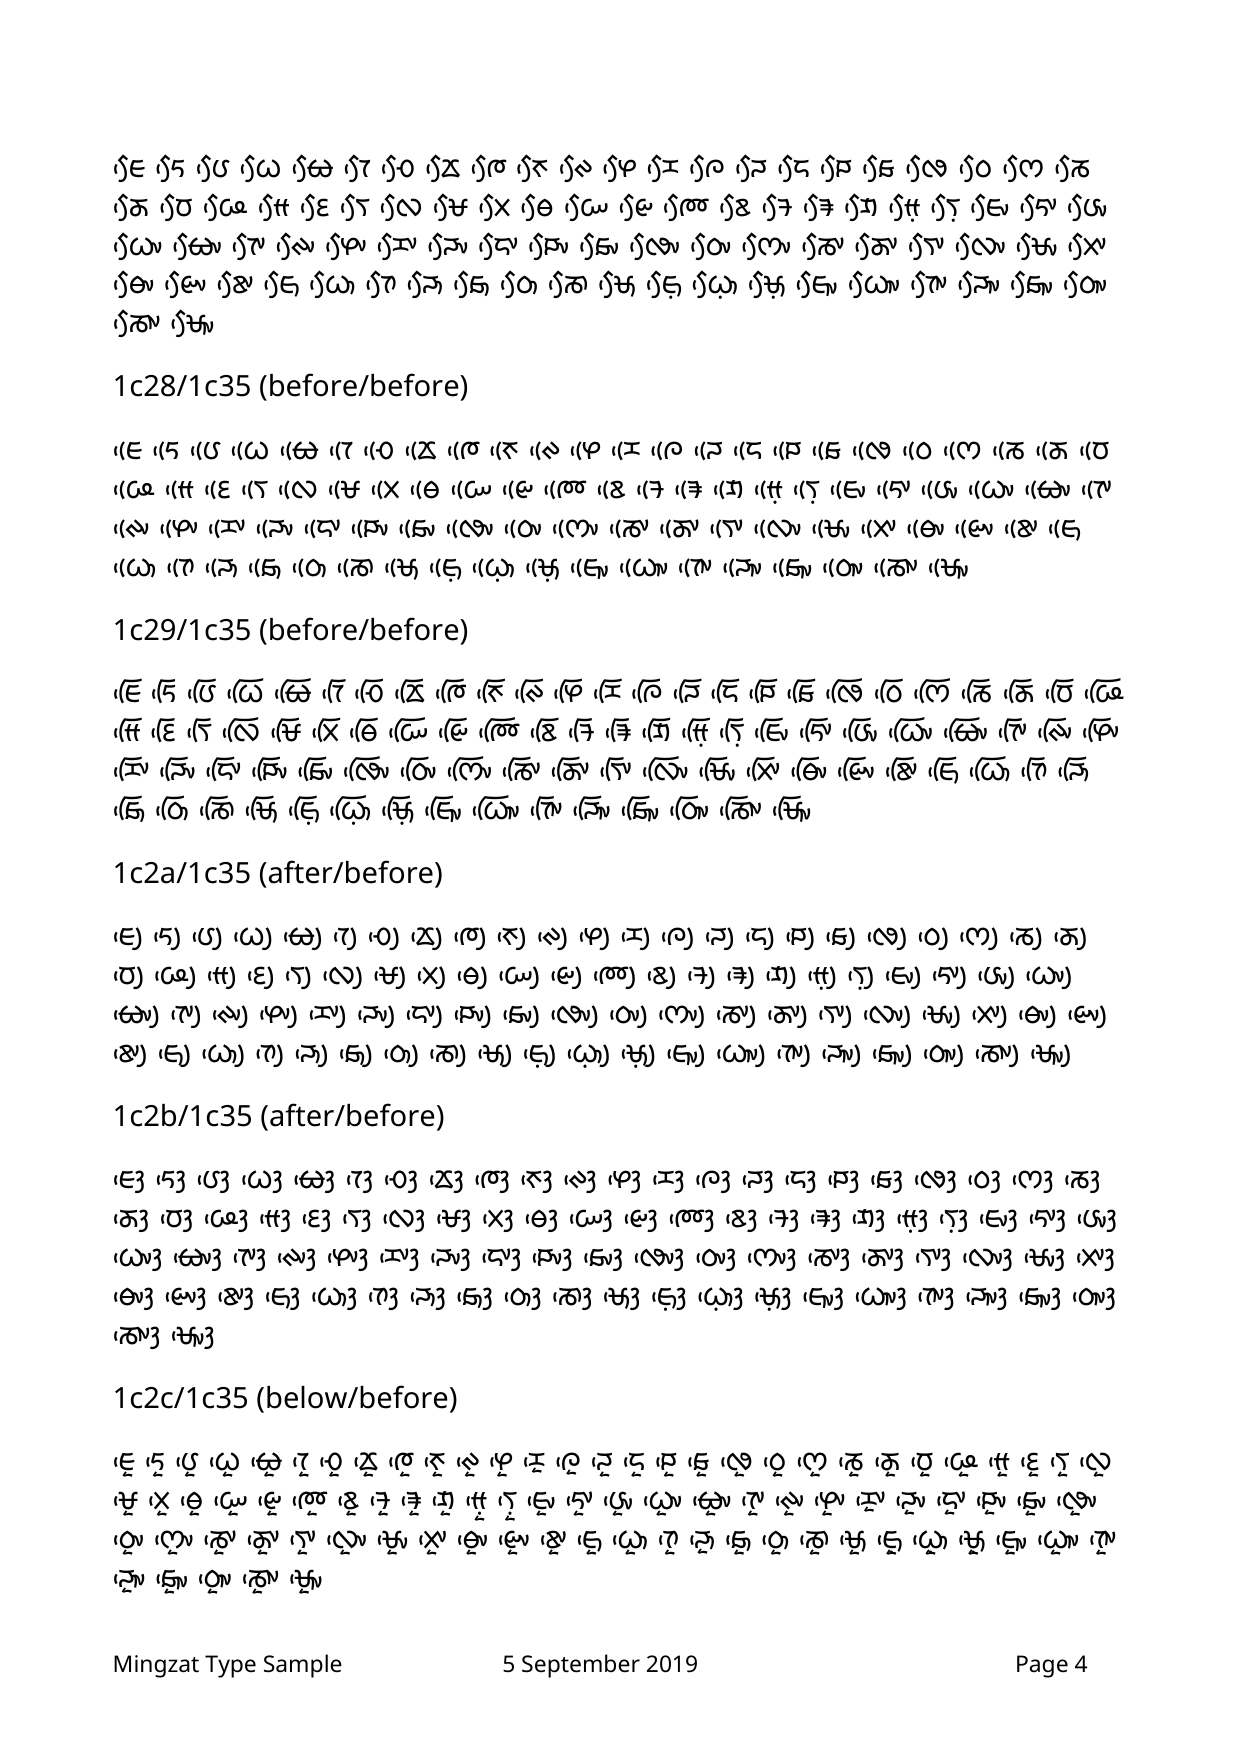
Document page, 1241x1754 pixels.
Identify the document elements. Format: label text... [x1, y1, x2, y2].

text ᰀᰬᰵ ᰁᰬᰵ ᰂᰬᰵ ᰃᰬᰵ ᰄᰬᰵ ᰅᰬᰵ ᰆᰬᰵ ᰇᰬᰵ ᰈᰬᰵ ᰉᰬᰵ ᰊᰬᰵ ᰋᰬᰵ ᰌᰬᰵ ᰍᰬᰵ ᰎᰬᰵ ᰏᰬᰵ ᰐᰬᰵ ᰑᰬᰵ ᰒᰬᰵ ᰓᰬᰵ ᰔᰬᰵ ᰕᰬᰵ ᰖᰬᰵ ᰗᰬᰵ ᰘᰬᰵ ᰙᰬᰵ ᰚᰬᰵ ᰛᰬᰵ ᰜᰬᰵ ᰝᰬᰵ ᰞᰬᰵ ᰟᰬᰵ ᰠᰬᰵ ᰡᰬᰵ ᰢᰬᰵ ᰣᰬᰵ ᱍᰬᰵ ᱎᰬᰵ ᱏᰬᰵ ᰙ᰷ᰬᰵ ᰛ᰷ᰬᰵ ᰀᰤᰬᰵ ᰁᰤᰬᰵ ᰂᰤᰬᰵ ᰃᰤᰬᰵ ᰄᰤᰬᰵ ᰅᰤᰬᰵ ᰊᰤᰬᰵ ᰋᰤᰬᰵ ᰌᰤᰬᰵ ᰎᰤᰬᰵ ᰏᰤᰬᰵ ᰐᰤᰬᰵ ᰑᰤᰬᰵ ᰒᰤᰬᰵ ᰓᰤᰬᰵ ᰔᰤᰬᰵ ᰕᰤᰬᰵ ᰖᰤᰬᰵ ᰛᰤᰬᰵ ᰜᰤᰬᰵ ᰝᰤᰬᰵ ᰞᰤᰬᰵ ᰟᰤᰬᰵ ᰡᰤᰬᰵ ᰣᰤᰬᰵ ᰀᰥᰬᰵ ᰃᰥᰬᰵ ᰅᰥᰬᰵ ᰎᰥᰬᰵ ᰑᰥᰬᰵ ᰓᰥᰬᰵ ᰕᰥᰬᰵ ᰝᰥᰬᰵ ᰀ᰷ᰥᰬᰵ ᰃ᰷ᰥᰬᰵ ᰝ᰷ᰥᰬᰵ ᰀᰥᰤᰬᰵ ᰃᰥᰤᰬᰵ ᰅᰥᰤᰬᰵ ᰎᰥᰤᰬᰵ ᰑᰥᰤᰬᰵ ᰓᰥᰤᰬᰵ ᰕᰥᰤᰬᰵ ᰝᰥᰤᰬᰵ [112, 1443, 1128, 1594]
text 1c28/1c35 (before/before) [112, 366, 1128, 405]
text ᰀᰨᰵ ᰁᰨᰵ ᰂᰨᰵ ᰃᰨᰵ ᰄᰨᰵ ᰅᰨᰵ ᰆᰨᰵ ᰇᰨᰵ ᰈᰨᰵ ᰉᰨᰵ ᰊᰨᰵ ᰋᰨᰵ ᰌᰨᰵ ᰍᰨᰵ ᰎᰨᰵ ᰏᰨᰵ ᰐᰨᰵ ᰑᰨᰵ ᰒᰨᰵ ᰓᰨᰵ ᰔᰨᰵ ᰕᰨᰵ ᰖᰨᰵ ᰗᰨᰵ ᰘᰨᰵ ᰙᰨᰵ ᰚᰨᰵ ᰛᰨᰵ ᰜᰨᰵ ᰝᰨᰵ ᰞᰨᰵ ᰟᰨᰵ ᰠᰨᰵ ᰡᰨᰵ ᰢᰨᰵ ᰣᰨᰵ ᱍᰨᰵ ᱎᰨᰵ ᱏᰨᰵ ᰙ᰷ᰨᰵ ᰛ᰷ᰨᰵ ᰀᰤᰨᰵ ᰁᰤᰨᰵ ᰂᰤᰨᰵ ᰃᰤᰨᰵ ᰄᰤᰨᰵ ᰅᰤᰨᰵ ᰊᰤᰨᰵ ᰋᰤᰨᰵ ᰌᰤᰨᰵ ᰎᰤᰨᰵ ᰏᰤᰨᰵ ᰐᰤᰨᰵ ᰑᰤᰨᰵ ᰒᰤᰨᰵ ᰓᰤᰨᰵ ᰔᰤᰨᰵ ᰕᰤᰨᰵ ᰖᰤᰨᰵ ᰛᰤᰨᰵ ᰜᰤᰨᰵ ᰝᰤᰨᰵ ᰞᰤᰨᰵ ᰟᰤᰨᰵ ᰡᰤᰨᰵ ᰣᰤᰨᰵ ᰀᰥᰨᰵ ᰃᰥᰨᰵ ᰅᰥᰨᰵ ᰎᰥᰨᰵ ᰑᰥᰨᰵ ᰓᰥᰨᰵ ᰕᰥᰨᰵ ᰝᰥᰨᰵ ᰀ᰷ᰥᰨᰵ ᰃ᰷ᰥᰨᰵ ᰝ᰷ᰥᰨᰵ ᰀᰥᰤᰨᰵ ᰃᰥᰤᰨᰵ ᰅᰥᰤᰨᰵ ᰎᰥᰤᰨᰵ ᰑᰥᰤᰨᰵ ᰓᰥᰤᰨᰵ ᰕᰥᰤᰨᰵ ᰝᰥᰤᰨᰵ [112, 432, 1128, 583]
text 1c2b/1c35 (after/before) [112, 1095, 1128, 1135]
text 1c29/1c35 (before/before) [112, 609, 1128, 648]
text ᰀᰧᰵ ᰁᰧᰵ ᰂᰧᰵ ᰃᰧᰵ ᰄᰧᰵ ᰅᰧᰵ ᰆᰧᰵ ᰇᰧᰵ ᰈᰧᰵ ᰉᰧᰵ ᰊᰧᰵ ᰋᰧᰵ ᰌᰧᰵ ᰍᰧᰵ ᰎᰧᰵ ᰏᰧᰵ ᰐᰧᰵ ᰑᰧᰵ ᰒᰧᰵ ᰓᰧᰵ ᰔᰧᰵ ᰕᰧᰵ ᰖᰧᰵ ᰗᰧᰵ ᰘᰧᰵ ᰙᰧᰵ ᰚᰧᰵ ᰛᰧᰵ ᰜᰧᰵ ᰝᰧᰵ ᰞᰧᰵ ᰟᰧᰵ ᰠᰧᰵ ᰡᰧᰵ ᰢᰧᰵ ᰣᰧᰵ ᱍᰧᰵ ᱎᰧᰵ ᱏᰧᰵ ᰙ᰷ᰧᰵ ᰛ᰷ᰧᰵ ᰀᰤᰧᰵ ᰁᰤᰧᰵ ᰂᰤᰧᰵ ᰃᰤᰧᰵ ᰄᰤᰧᰵ ᰅᰤᰧᰵ ᰊᰤᰧᰵ ᰋᰤᰧᰵ ᰌᰤᰧᰵ ᰎᰤᰧᰵ ᰏᰤᰧᰵ ᰐᰤᰧᰵ ᰑᰤᰧᰵ ᰒᰤᰧᰵ ᰓᰤᰧᰵ ᰔᰤᰧᰵ ᰕᰤᰧᰵ ᰖᰤᰧᰵ ᰛᰤᰧᰵ ᰜᰤᰧᰵ ᰝᰤᰧᰵ ᰞᰤᰧᰵ ᰟᰤᰧᰵ ᰡᰤᰧᰵ ᰣᰤᰧᰵ ᰀᰥᰧᰵ ᰃᰥᰧᰵ ᰅᰥᰧᰵ ᰎᰥᰧᰵ ᰑᰥᰧᰵ ᰓᰥᰧᰵ ᰕᰥᰧᰵ ᰝᰥᰧᰵ ᰀ᰷ᰥᰧᰵ ᰃ᰷ᰥᰧᰵ ᰝ᰷ᰥᰧᰵ ᰀᰥᰤᰧᰵ ᰃᰥᰤᰧᰵ ᰅᰥᰤᰧᰵ ᰎᰥᰤᰧᰵ ᰑᰥᰤᰧᰵ ᰓᰥᰤᰧᰵ ᰕᰥᰤᰧᰵ ᰝᰥᰤᰧᰵ [112, 150, 1128, 340]
text 1c2c/1c35 (below/before) [112, 1377, 1128, 1417]
text 1c2a/1c35 (after/before) [112, 852, 1128, 892]
text ᰀᰪᰵ ᰁᰪᰵ ᰂᰪᰵ ᰃᰪᰵ ᰄᰪᰵ ᰅᰪᰵ ᰆᰪᰵ ᰇᰪᰵ ᰈᰪᰵ ᰉᰪᰵ ᰊᰪᰵ ᰋᰪᰵ ᰌᰪᰵ ᰍᰪᰵ ᰎᰪᰵ ᰏᰪᰵ ᰐᰪᰵ ᰑᰪᰵ ᰒᰪᰵ ᰓᰪᰵ ᰔᰪᰵ ᰕᰪᰵ ᰖᰪᰵ ᰗᰪᰵ ᰘᰪᰵ ᰙᰪᰵ ᰚᰪᰵ ᰛᰪᰵ ᰜᰪᰵ ᰝᰪᰵ ᰞᰪᰵ ᰟᰪᰵ ᰠᰪᰵ ᰡᰪᰵ ᰢᰪᰵ ᰣᰪᰵ ᱍᰪᰵ ᱎᰪᰵ ᱏᰪᰵ ᰙ᰷ᰪᰵ ᰛ᰷ᰪᰵ ᰀᰤᰪᰵ ᰁᰤᰪᰵ ᰂᰤᰪᰵ ᰃᰤᰪᰵ ᰄᰤᰪᰵ ᰅᰤᰪᰵ ᰊᰤᰪᰵ ᰋᰤᰪᰵ ᰌᰤᰪᰵ ᰎᰤᰪᰵ ᰏᰤᰪᰵ ᰐᰤᰪᰵ ᰑᰤᰪᰵ ᰒᰤᰪᰵ ᰓᰤᰪᰵ ᰔᰤᰪᰵ ᰕᰤᰪᰵ ᰖᰤᰪᰵ ᰛᰤᰪᰵ ᰜᰤᰪᰵ ᰝᰤᰪᰵ ᰞᰤᰪᰵ ᰟᰤᰪᰵ ᰡᰤᰪᰵ ᰣᰤᰪᰵ ᰀᰥᰪᰵ ᰃᰥᰪᰵ ᰅᰥᰪᰵ ᰎᰥᰪᰵ ᰑᰥᰪᰵ ᰓᰥᰪᰵ ᰕᰥᰪᰵ ᰝᰥᰪᰵ ᰀ᰷ᰥᰪᰵ ᰃ᰷ᰥᰪᰵ ᰝ᰷ᰥᰪᰵ ᰀᰥᰤᰪᰵ ᰃᰥᰤᰪᰵ ᰅᰥᰤᰪᰵ ᰎᰥᰤᰪᰵ ᰑᰥᰤᰪᰵ ᰓᰥᰤᰪᰵ ᰕᰥᰤᰪᰵ ᰝᰥᰤᰪᰵ [112, 918, 1128, 1069]
text ᰀᰩᰵ ᰁᰩᰵ ᰂᰩᰵ ᰃᰩᰵ ᰄᰩᰵ ᰅᰩᰵ ᰆᰩᰵ ᰇᰩᰵ ᰈᰩᰵ ᰉᰩᰵ ᰊᰩᰵ ᰋᰩᰵ ᰌᰩᰵ ᰍᰩᰵ ᰎᰩᰵ ᰏᰩᰵ ᰐᰩᰵ ᰑᰩᰵ ᰒᰩᰵ ᰓᰩᰵ ᰔᰩᰵ ᰕᰩᰵ ᰖᰩᰵ ᰗᰩᰵ ᰘᰩᰵ ᰙᰩᰵ ᰚᰩᰵ ᰛᰩᰵ ᰜᰩᰵ ᰝᰩᰵ ᰞᰩᰵ ᰟᰩᰵ ᰠᰩᰵ ᰡᰩᰵ ᰢᰩᰵ ᰣᰩᰵ ᱍᰩᰵ ᱎᰩᰵ ᱏᰩᰵ ᰙ᰷ᰩᰵ ᰛ᰷ᰩᰵ ᰀᰤᰩᰵ ᰁᰤᰩᰵ ᰂᰤᰩᰵ ᰃᰤᰩᰵ ᰄᰤᰩᰵ ᰅᰤᰩᰵ ᰊᰤᰩᰵ ᰋᰤᰩᰵ ᰌᰤᰩᰵ ᰎᰤᰩᰵ ᰏᰤᰩᰵ ᰐᰤᰩᰵ ᰑᰤᰩᰵ ᰒᰤᰩᰵ ᰓᰤᰩᰵ ᰔᰤᰩᰵ ᰕᰤᰩᰵ ᰖᰤᰩᰵ ᰛᰤᰩᰵ ᰜᰤᰩᰵ ᰝᰤᰩᰵ ᰞᰤᰩᰵ ᰟᰤᰩᰵ ᰡᰤᰩᰵ ᰣᰤᰩᰵ ᰀᰥᰩᰵ ᰃᰥᰩᰵ ᰅᰥᰩᰵ ᰎᰥᰩᰵ ᰑᰥᰩᰵ ᰓᰥᰩᰵ ᰕᰥᰩᰵ ᰝᰥᰩᰵ ᰀ᰷ᰥᰩᰵ ᰃ᰷ᰥᰩᰵ ᰝ᰷ᰥᰩᰵ ᰀᰥᰤᰩᰵ ᰃᰥᰤᰩᰵ ᰅᰥᰤᰩᰵ ᰎᰥᰤᰩᰵ ᰑᰥᰤᰩᰵ ᰓᰥᰤᰩᰵ ᰕᰥᰤᰩᰵ ᰝᰥᰤᰩᰵ [112, 675, 1128, 826]
text ᰀᰫᰵ ᰁᰫᰵ ᰂᰫᰵ ᰃᰫᰵ ᰄᰫᰵ ᰅᰫᰵ ᰆᰫᰵ ᰇᰫᰵ ᰈᰫᰵ ᰉᰫᰵ ᰊᰫᰵ ᰋᰫᰵ ᰌᰫᰵ ᰍᰫᰵ ᰎᰫᰵ ᰏᰫᰵ ᰐᰫᰵ ᰑᰫᰵ ᰒᰫᰵ ᰓᰫᰵ ᰔᰫᰵ ᰕᰫᰵ ᰖᰫᰵ ᰗᰫᰵ ᰘᰫᰵ ᰙᰫᰵ ᰚᰫᰵ ᰛᰫᰵ ᰜᰫᰵ ᰝᰫᰵ ᰞᰫᰵ ᰟᰫᰵ ᰠᰫᰵ ᰡᰫᰵ ᰢᰫᰵ ᰣᰫᰵ ᱍᰫᰵ ᱎᰫᰵ ᱏᰫᰵ ᰙ᰷ᰫᰵ ᰛ᰷ᰫᰵ ᰀᰤᰫᰵ ᰁᰤᰫᰵ ᰂᰤᰫᰵ ᰃᰤᰫᰵ ᰄᰤᰫᰵ ᰅᰤᰫᰵ ᰊᰤᰫᰵ ᰋᰤᰫᰵ ᰌᰤᰫᰵ ᰎᰤᰫᰵ ᰏᰤᰫᰵ ᰐᰤᰫᰵ ᰑᰤᰫᰵ ᰒᰤᰫᰵ ᰓᰤᰫᰵ ᰔᰤᰫᰵ ᰕᰤᰫᰵ ᰖᰤᰫᰵ ᰛᰤᰫᰵ ᰜᰤᰫᰵ ᰝᰤᰫᰵ ᰞᰤᰫᰵ ᰟᰤᰫᰵ ᰡᰤᰫᰵ ᰣᰤᰫᰵ ᰀᰥᰫᰵ ᰃᰥᰫᰵ ᰅᰥᰫᰵ ᰎᰥᰫᰵ ᰑᰥᰫᰵ ᰓᰥᰫᰵ ᰕᰥᰫᰵ ᰝᰥᰫᰵ ᰀ᰷ᰥᰫᰵ ᰃ᰷ᰥᰫᰵ ᰝ᰷ᰥᰫᰵ ᰀᰥᰤᰫᰵ ᰃᰥᰤᰫᰵ ᰅᰥᰤᰫᰵ ᰎᰥᰤᰫᰵ ᰑᰥᰤᰫᰵ ᰓᰥᰤᰫᰵ ᰕᰥᰤᰫᰵ ᰝᰥᰤᰫᰵ [112, 1161, 1128, 1351]
